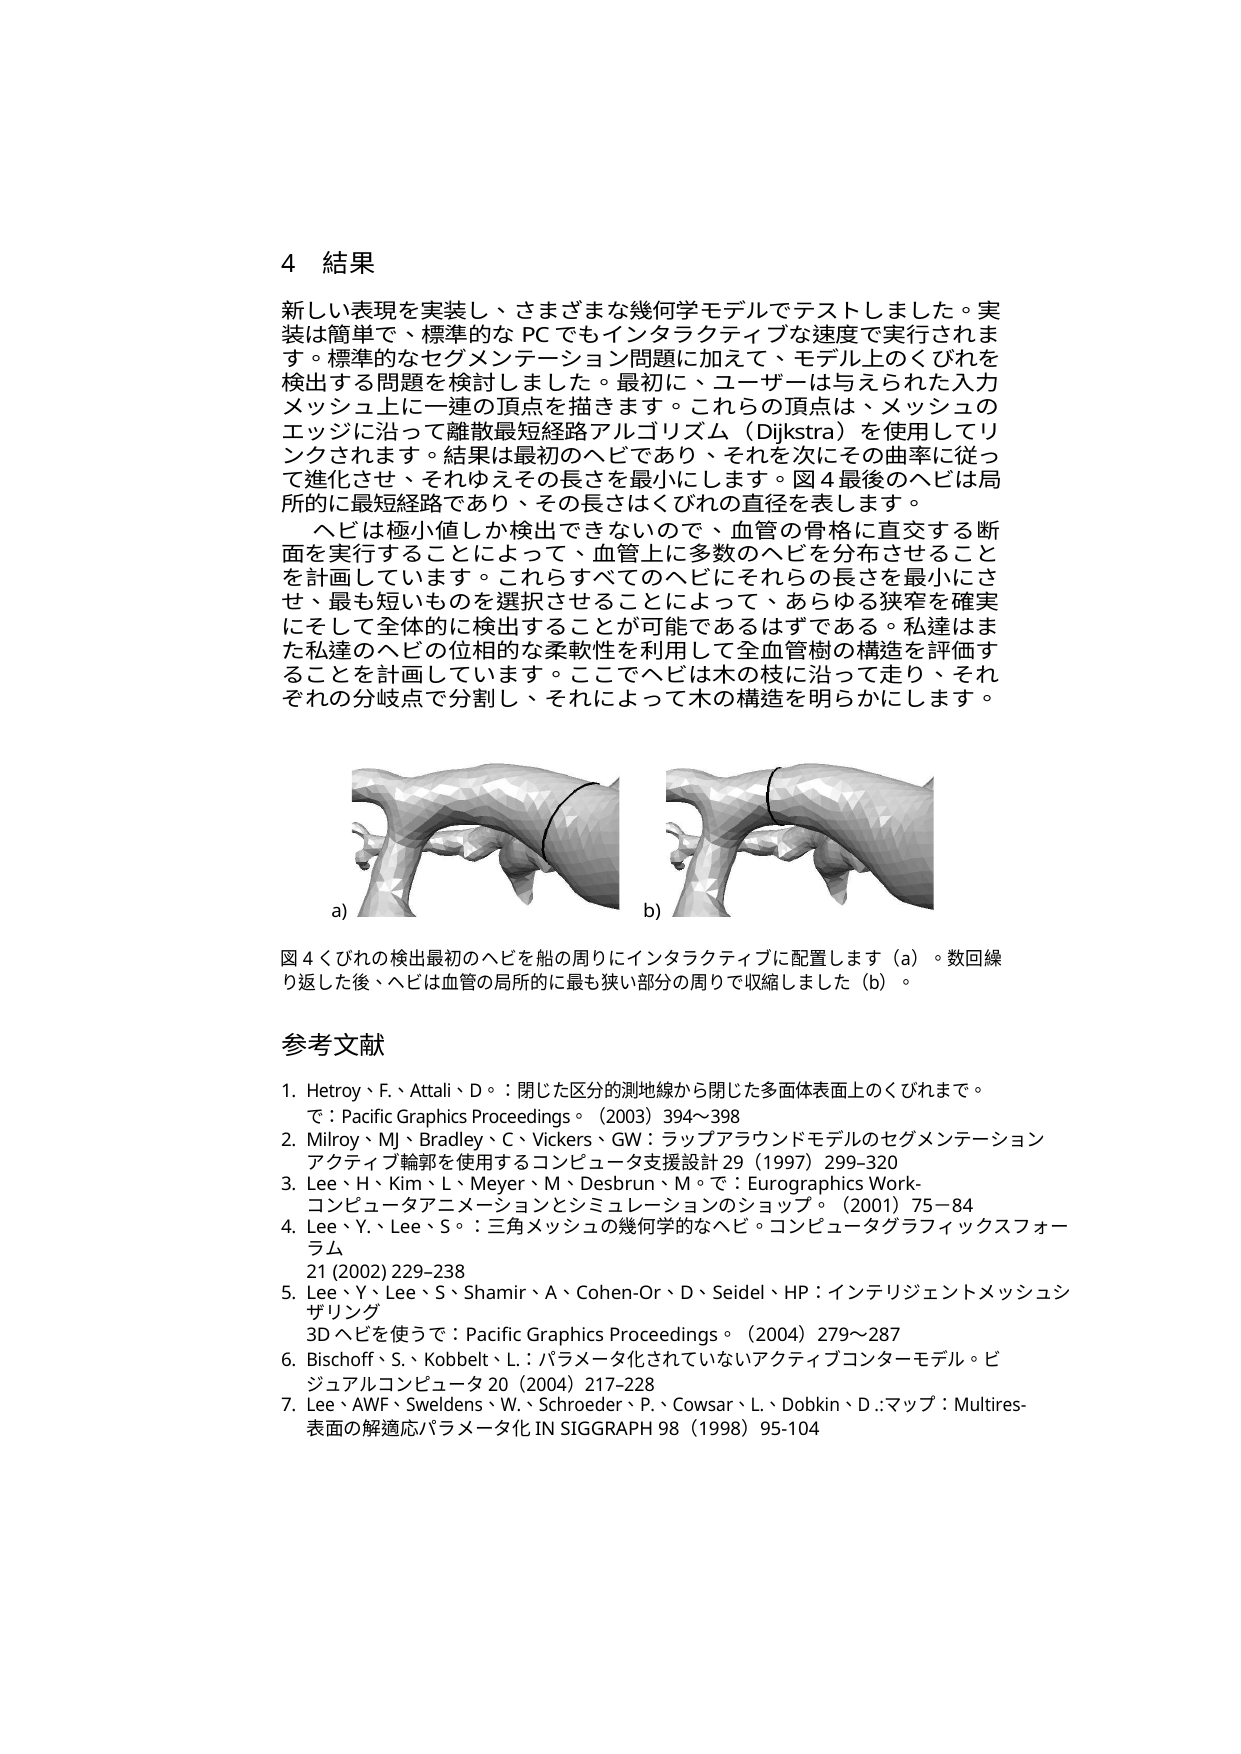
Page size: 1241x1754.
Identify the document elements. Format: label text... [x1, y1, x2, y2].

text 3Dヘビを使うで：Pacific Graphics Proceedings。（2004）279〜287 [306, 1325, 1078, 1346]
text 新しい表現を実装し、さまざまな幾何学モデルでテストしました。実装は簡単で、標準的なPCでもインタラクティブな速度で実行されます。標準的なセグメンテーション問題に加えて、モデル上のくびれを検出する問題を検討しました。最初に、ユーザーは与えられた入力メッシュ上に一連の頂点を描きます。これらの頂点は、メッシュのエッジに沿って離散最短経路アルゴリズム（Dijkstra）を使用してリンクされます。結果は最初のヘビであり、それを次にその曲率に従って進化させ、それゆえその長さを最小にします。図4最後のヘビは局所的に最短経路であり、その長さはくびれの直径を表します。 [281, 300, 1002, 518]
picture [666, 760, 934, 917]
text 表面の解適応パラメータ化IN SIGGRAPH 98（1998）95-104 [306, 1415, 1078, 1441]
text 21 (2002) 229–238 [306, 1260, 1078, 1284]
list Hetroy、F.、Attali、D。：閉じた区分的測地線から閉じた多面体表面上のくびれまで。で：Pacific Graphics Proceedings。（2003）394〜398 [281, 1077, 1001, 1129]
text 図4くびれの検出最初のヘビを船の周りにインタラクティブに配置します（a）。数回繰り返した後、ヘビは血管の局所的に最も狭い部分の周りで収縮しました（b）。 [281, 946, 1002, 995]
list Milroy、MJ、Bradley、C、Vickers、GW：ラップアラウンドモデルのセグメンテーション [281, 1130, 1078, 1151]
list Lee、AWF、Sweldens、W.、Schroeder、P.、Cowsar、L.、Dobkin、D .:マップ：Multires- [281, 1397, 1078, 1415]
subtitle 結果 [281, 246, 1078, 279]
list Lee、Y.、Lee、S。：三角メッシュの幾何学的なヘビ。コンピュータグラフィックスフォーラム [281, 1217, 1078, 1260]
text ヘビは極小値しか検出できないので、血管の骨格に直交する断面を実行することによって、血管上に多数のヘビを分布させることを計画しています。これらすべてのヘビにそれらの長さを最小にさせ、最も短いものを選択させることによって、あらゆる狭窄を確実にそして全体的に検出することが可能であるはずである。私達はまた私達のヘビの位相的な柔軟性を利用して全血管樹の構造を評価することを計画しています。ここでヘビは木の枝に沿って走り、それぞれの分岐点で分割し、それによって木の構造を明らかにします。 [281, 519, 1002, 713]
subtitle 参考文献 [281, 1027, 1078, 1061]
list Lee、Y、Lee、S、Shamir、A、Cohen-Or、D、Seidel、HP：インテリジェントメッシュシザリング [281, 1284, 1078, 1324]
text アクティブ輪郭を使用するコンピュータ支援設計29（1997）299–320 [306, 1151, 1078, 1174]
list Bischoff、S.、Kobbelt、L.：パラメータ化されていないアクティブコンターモデル。ビジュアルコンピュータ20（2004）217–228 [281, 1346, 1002, 1397]
list Lee、H、Kim、L、Meyer、M、Desbrun、M。で：Eurographics Work- [281, 1174, 1078, 1195]
picture [351, 760, 620, 917]
text コンピュータアニメーションとシミュレーションのショップ。（2001）75－84 [306, 1195, 1078, 1217]
